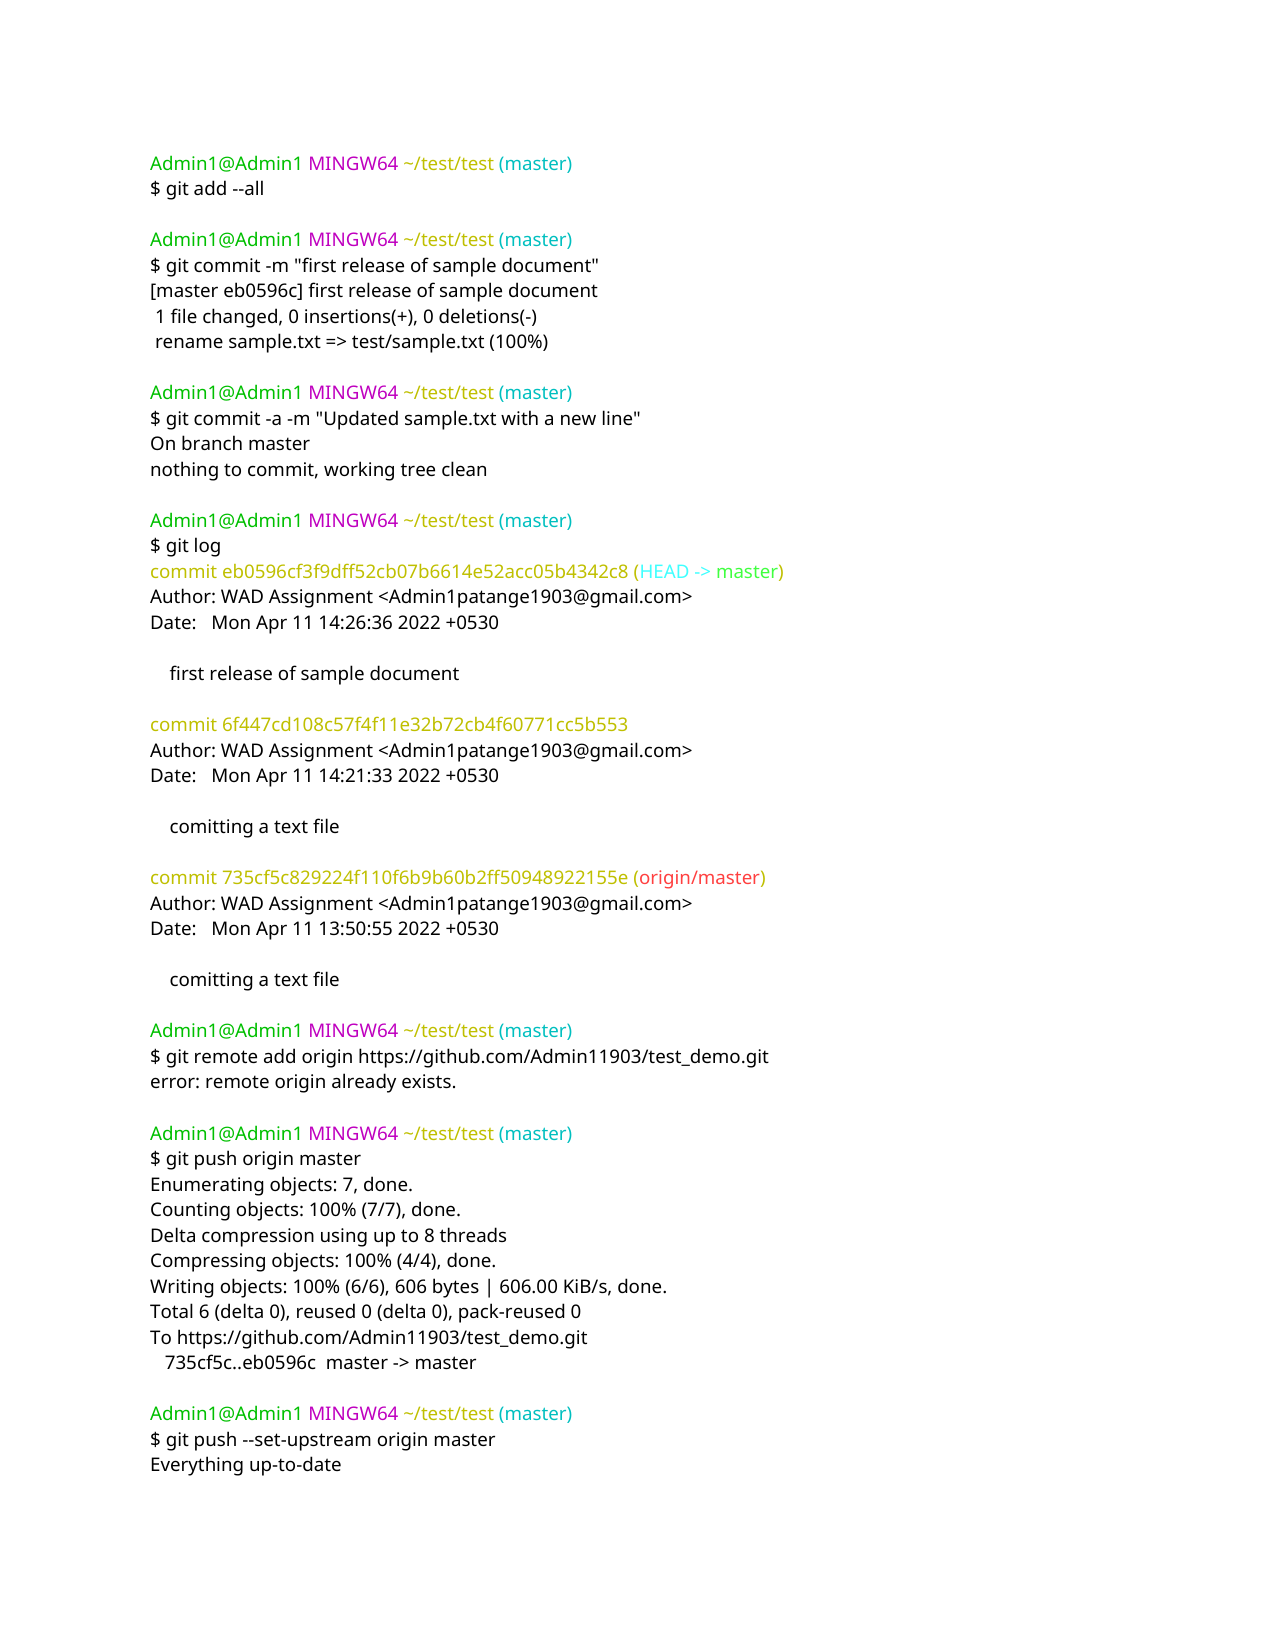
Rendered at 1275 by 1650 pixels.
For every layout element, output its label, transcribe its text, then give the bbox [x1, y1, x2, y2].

text 735cf5c..eb0596c master -> master [150, 1349, 1125, 1375]
text Delta compression using up to 8 threads [150, 1222, 1125, 1247]
text Author: WAD Assignment <Admin1patange1903@gmail.com> [150, 584, 1125, 609]
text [150, 1401, 1125, 1426]
text Admin1@Admin1 MINGW64 ~/test/test (master) [150, 507, 1125, 533]
text comitting a text file [150, 813, 1125, 839]
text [150, 227, 1125, 252]
text Admin1@Admin1 MINGW64 ~/test/test (master) [150, 380, 1125, 405]
text $ git commit -m "first release of sample document" [150, 252, 1125, 278]
text $ git push --set-upstream origin master [150, 1426, 1125, 1452]
text comitting a text file [150, 967, 1125, 992]
text nothing to commit, working tree clean [150, 456, 1125, 482]
text $ git remote add origin https://github.com/Admin11903/test_demo.git [150, 1043, 1125, 1069]
text Date: Mon Apr 11 14:21:33 2022 +0530 [150, 762, 1125, 788]
text Enumerating objects: 7, done. [150, 1171, 1125, 1196]
text commit eb0596cf3f9dff52cb07b6614e52acc05b4342c8 (HEAD -> master) [150, 558, 1125, 584]
text $ git commit -a -m "Updated sample.txt with a new line" [150, 405, 1125, 431]
text Compressing objects: 100% (4/4), done. [150, 1247, 1125, 1273]
text Date: Mon Apr 11 14:26:36 2022 +0530 [150, 609, 1125, 635]
text $ git add --all [150, 176, 1125, 201]
text $ git log [150, 533, 1125, 558]
text Author: WAD Assignment <Admin1patange1903@gmail.com> [150, 737, 1125, 762]
text Writing objects: 100% (6/6), 606 bytes | 606.00 KiB/s, done. [150, 1273, 1125, 1298]
text Everything up-to-date [150, 1452, 1125, 1477]
text Admin1@Admin1 MINGW64 ~/test/test (master) [150, 1120, 1125, 1145]
text To https://github.com/Admin11903/test_demo.git [150, 1324, 1125, 1349]
text Admin1@Admin1 MINGW64 ~/test/test (master) [150, 1018, 1125, 1043]
text [master eb0596c] first release of sample document [150, 278, 1125, 303]
text Date: Mon Apr 11 13:50:55 2022 +0530 [150, 916, 1125, 941]
text first release of sample document [150, 660, 1125, 686]
text $ git push origin master [150, 1145, 1125, 1171]
text error: remote origin already exists. [150, 1069, 1125, 1094]
text Counting objects: 100% (7/7), done. [150, 1196, 1125, 1222]
text 1 file changed, 0 insertions(+), 0 deletions(-) [150, 303, 1125, 329]
text commit 735cf5c829224f110f6b9b60b2ff50948922155e (origin/master) [150, 864, 1125, 890]
text commit 6f447cd108c57f4f11e32b72cb4f60771cc5b553 [150, 711, 1125, 737]
text On branch master [150, 431, 1125, 456]
text rename sample.txt => test/sample.txt (100%) [150, 329, 1125, 354]
text Total 6 (delta 0), reused 0 (delta 0), pack-reused 0 [150, 1298, 1125, 1324]
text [150, 150, 1125, 176]
text Author: WAD Assignment <Admin1patange1903@gmail.com> [150, 890, 1125, 916]
